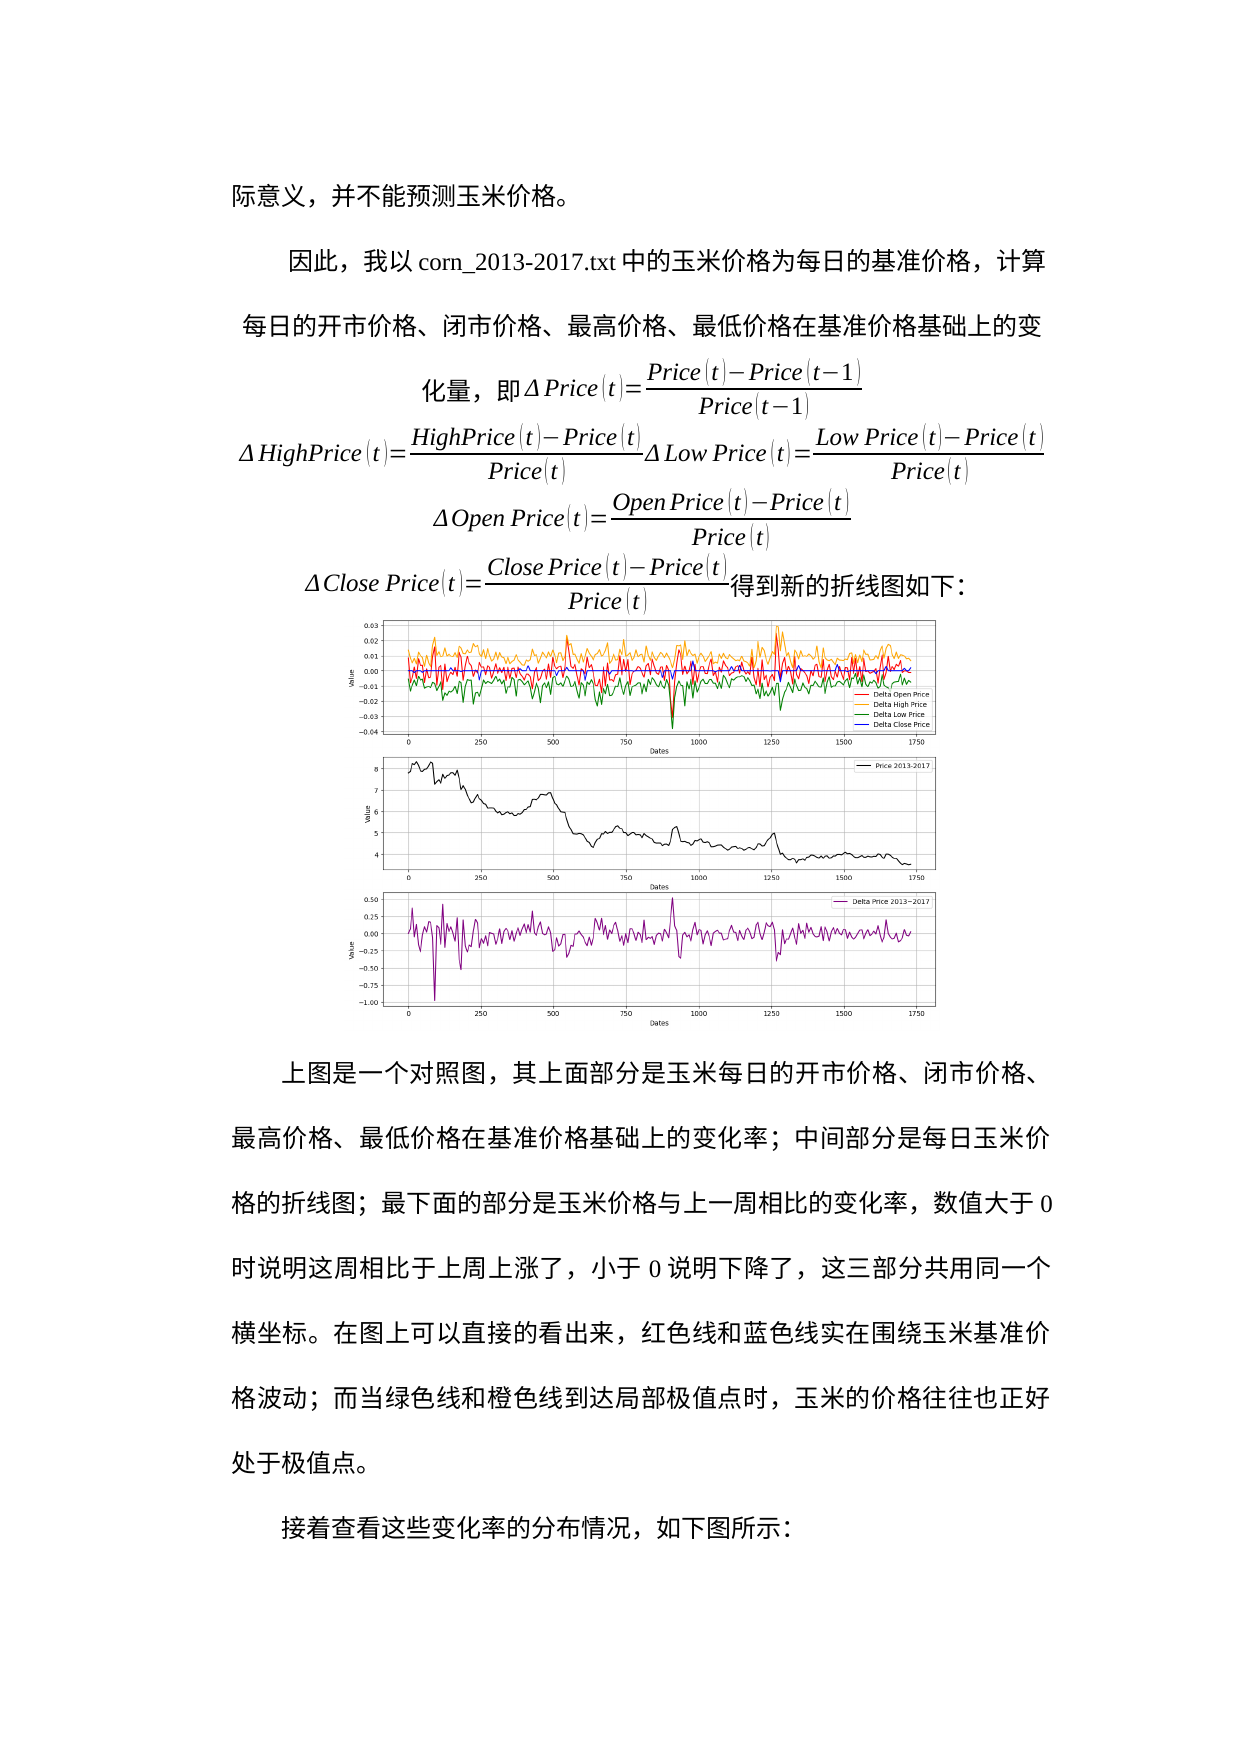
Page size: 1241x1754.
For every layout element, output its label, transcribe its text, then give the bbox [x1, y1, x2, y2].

list 上图是一个对照图，其上面部分是玉米每日的开市价格、闭市价格、最高价格、最低价格在基准价格基础上的变化率；中间部分是每日玉米价格的折线图；最下面的部分是玉米价格与上一周相比的变化率，数值大于0时说明这周相比于上周上涨了，小于0说明下降了，这三部分共用同一个横坐标。在图上可以直接的看出来，红色线和蓝色线实在围绕玉米基准价格波动；而当绿色线和橙色线到达局部极值点时，玉米的价格往往也正好处于极值点。 [231, 1039, 1053, 1494]
list 接着查看这些变化率的分布情况，如下图所示： 可见，Delta Open Price、Delta Close Price和Delta Price大概服从正态分布；Delta Low Price和Delta Close Price大概服从卡方分布。 [231, 1494, 1053, 1559]
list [231, 162, 1053, 227]
list 因此，我以corn_2013-2017.txt中的玉米价格为每日的基准价格，计算每日的开市价格、闭市价格、最高价格、最低价格在基准价格基础上的变化量，即得到新的折线图如下： [231, 227, 1053, 617]
picture [344, 617, 940, 1031]
